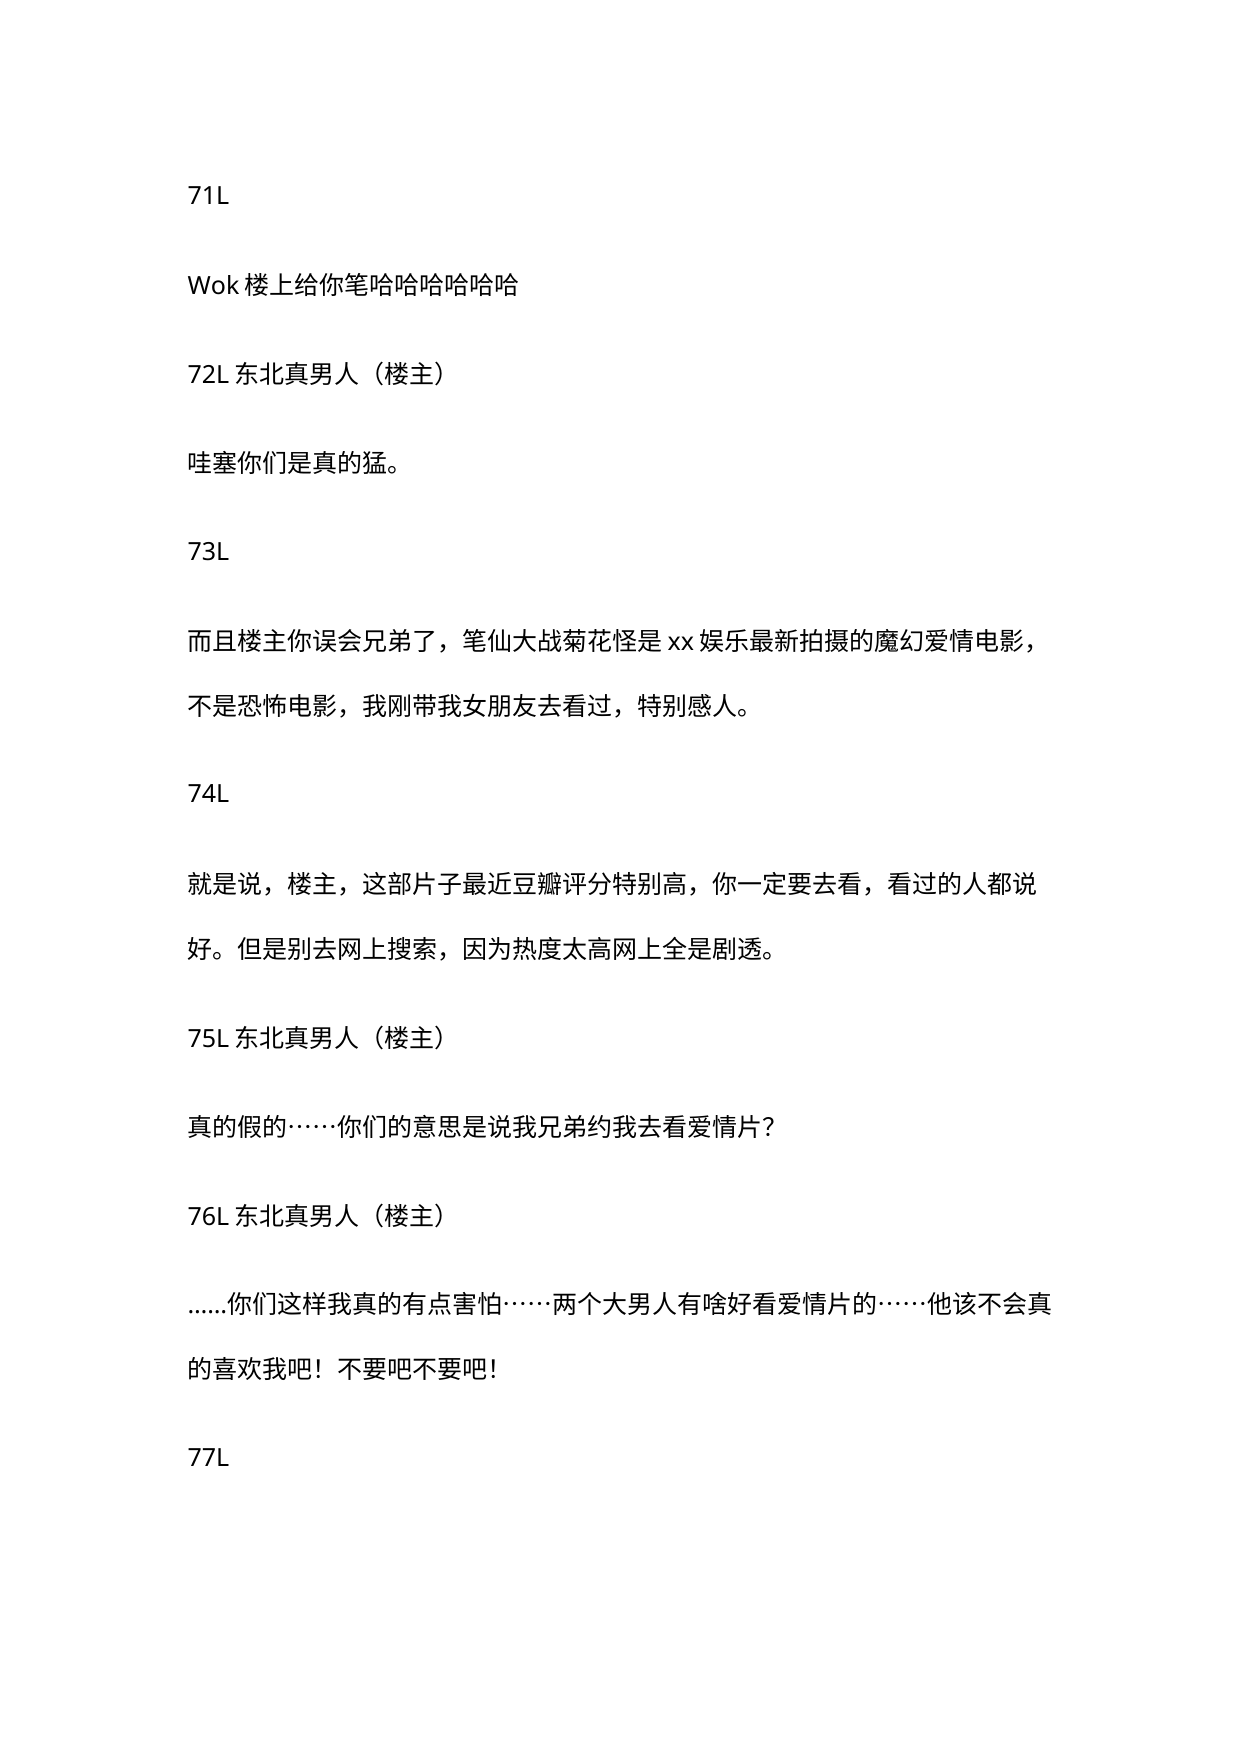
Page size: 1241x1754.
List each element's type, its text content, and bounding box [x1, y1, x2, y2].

text Wok楼上给你笔哈哈哈哈哈哈 [187, 251, 1053, 316]
text 真的假的……你们的意思是说我兄弟约我去看爱情片？ [187, 1093, 1053, 1158]
text ……你们这样我真的有点害怕……两个大男人有啥好看爱情片的……他该不会真的喜欢我吧！不要吧不要吧！ [187, 1271, 1053, 1401]
text 74L [187, 761, 1053, 826]
text 77L [187, 1424, 1053, 1489]
text 而且楼主你误会兄弟了，笔仙大战菊花怪是xx娱乐最新拍摄的魔幻爱情电影，不是恐怖电影，我刚带我女朋友去看过，特别感人。 [187, 607, 1053, 737]
text 75L东北真男人（楼主） [187, 1004, 1053, 1069]
text 71L [187, 162, 1053, 227]
text 就是说，楼主，这部片子最近豆瓣评分特别高，你一定要去看，看过的人都说好。但是别去网上搜索，因为热度太高网上全是剧透。 [187, 850, 1053, 980]
text 哇塞你们是真的猛。 [187, 429, 1053, 494]
text 72L东北真男人（楼主） [187, 340, 1053, 405]
text 76L东北真男人（楼主） [187, 1182, 1053, 1247]
text 73L [187, 518, 1053, 583]
